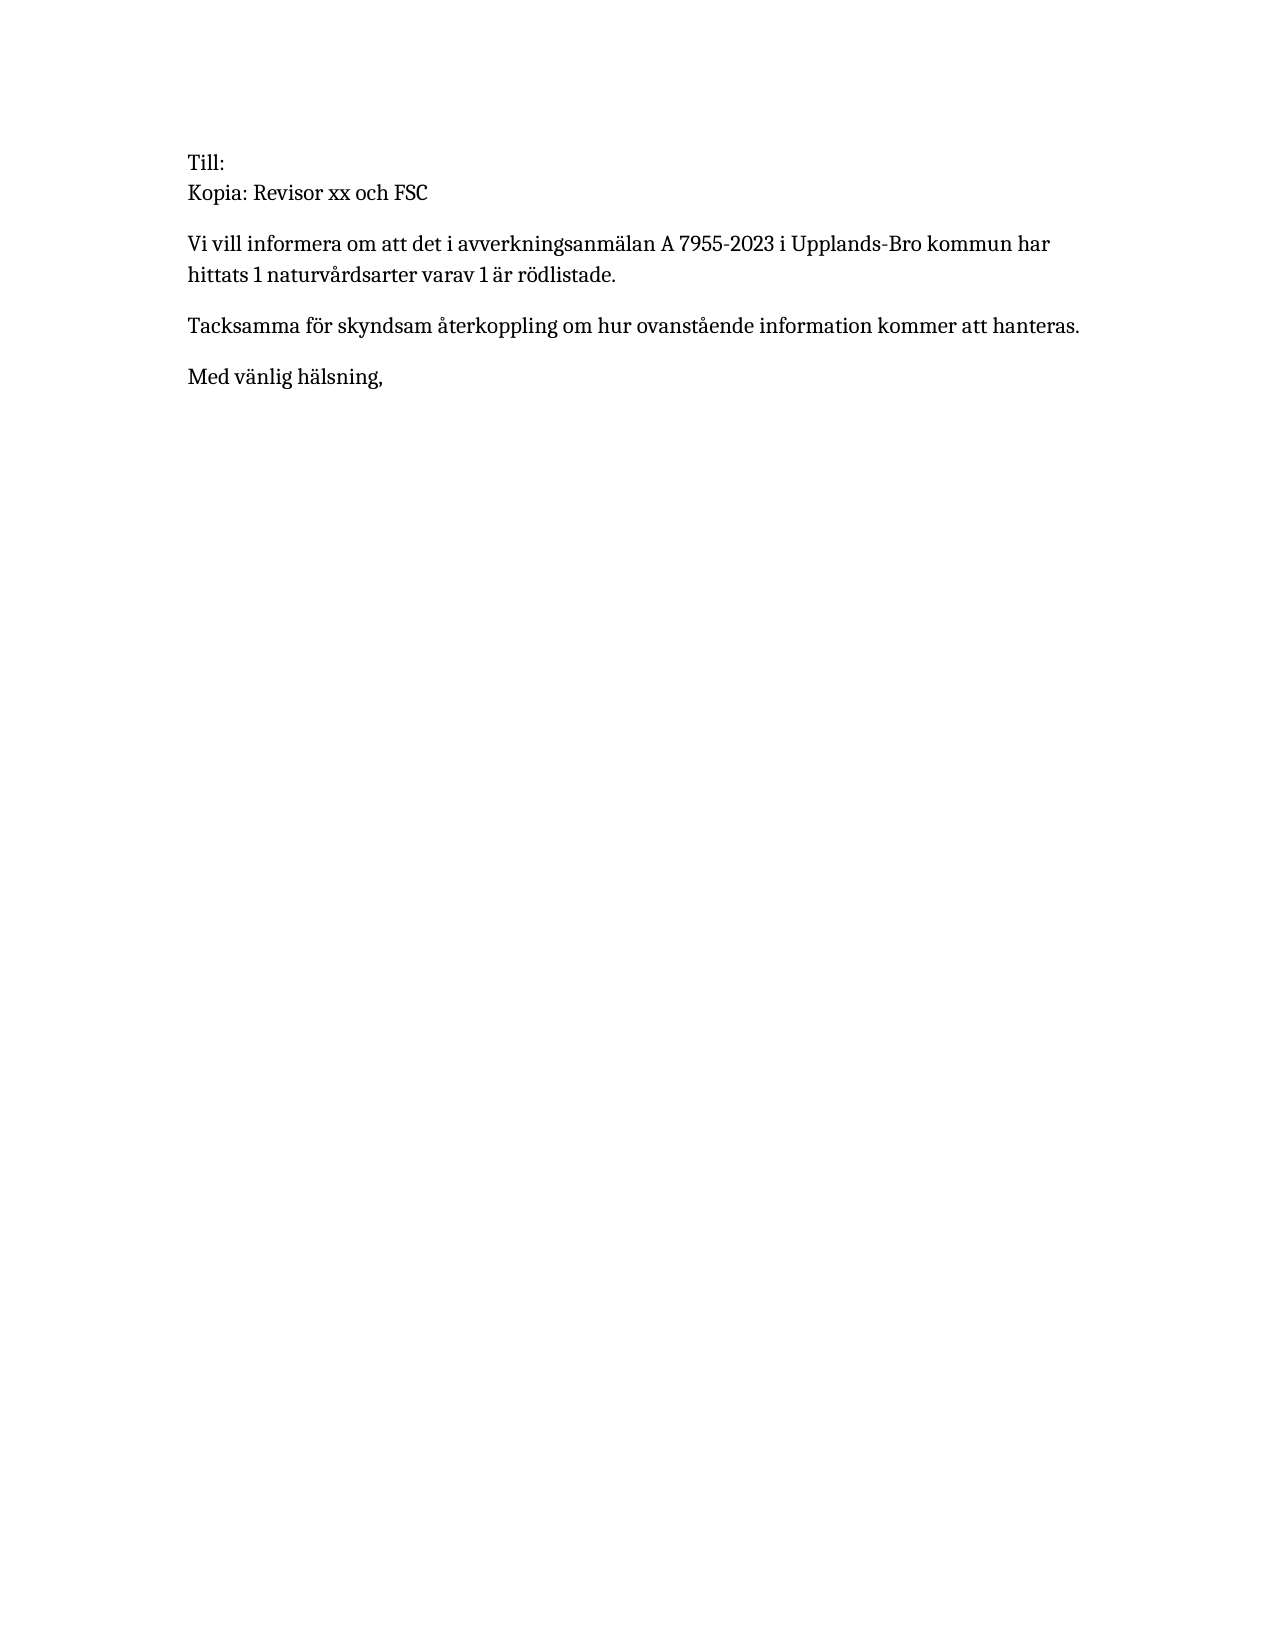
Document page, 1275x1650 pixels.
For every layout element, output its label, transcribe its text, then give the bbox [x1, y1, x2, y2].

text Till: Kopia: Revisor xx och FSC [187, 150, 1087, 207]
text Med vänlig hälsning, [187, 363, 1087, 420]
text Vi vill informera om att det i avverkningsanmälan A 7955-2023 i Upplands-Bro kommun har hittats 1 naturvårdsarter varav 1 är rödlistade. [187, 231, 1087, 288]
text Tacksamma för skyndsam återkoppling om hur ovanstående information kommer att hanteras. [187, 312, 1087, 339]
